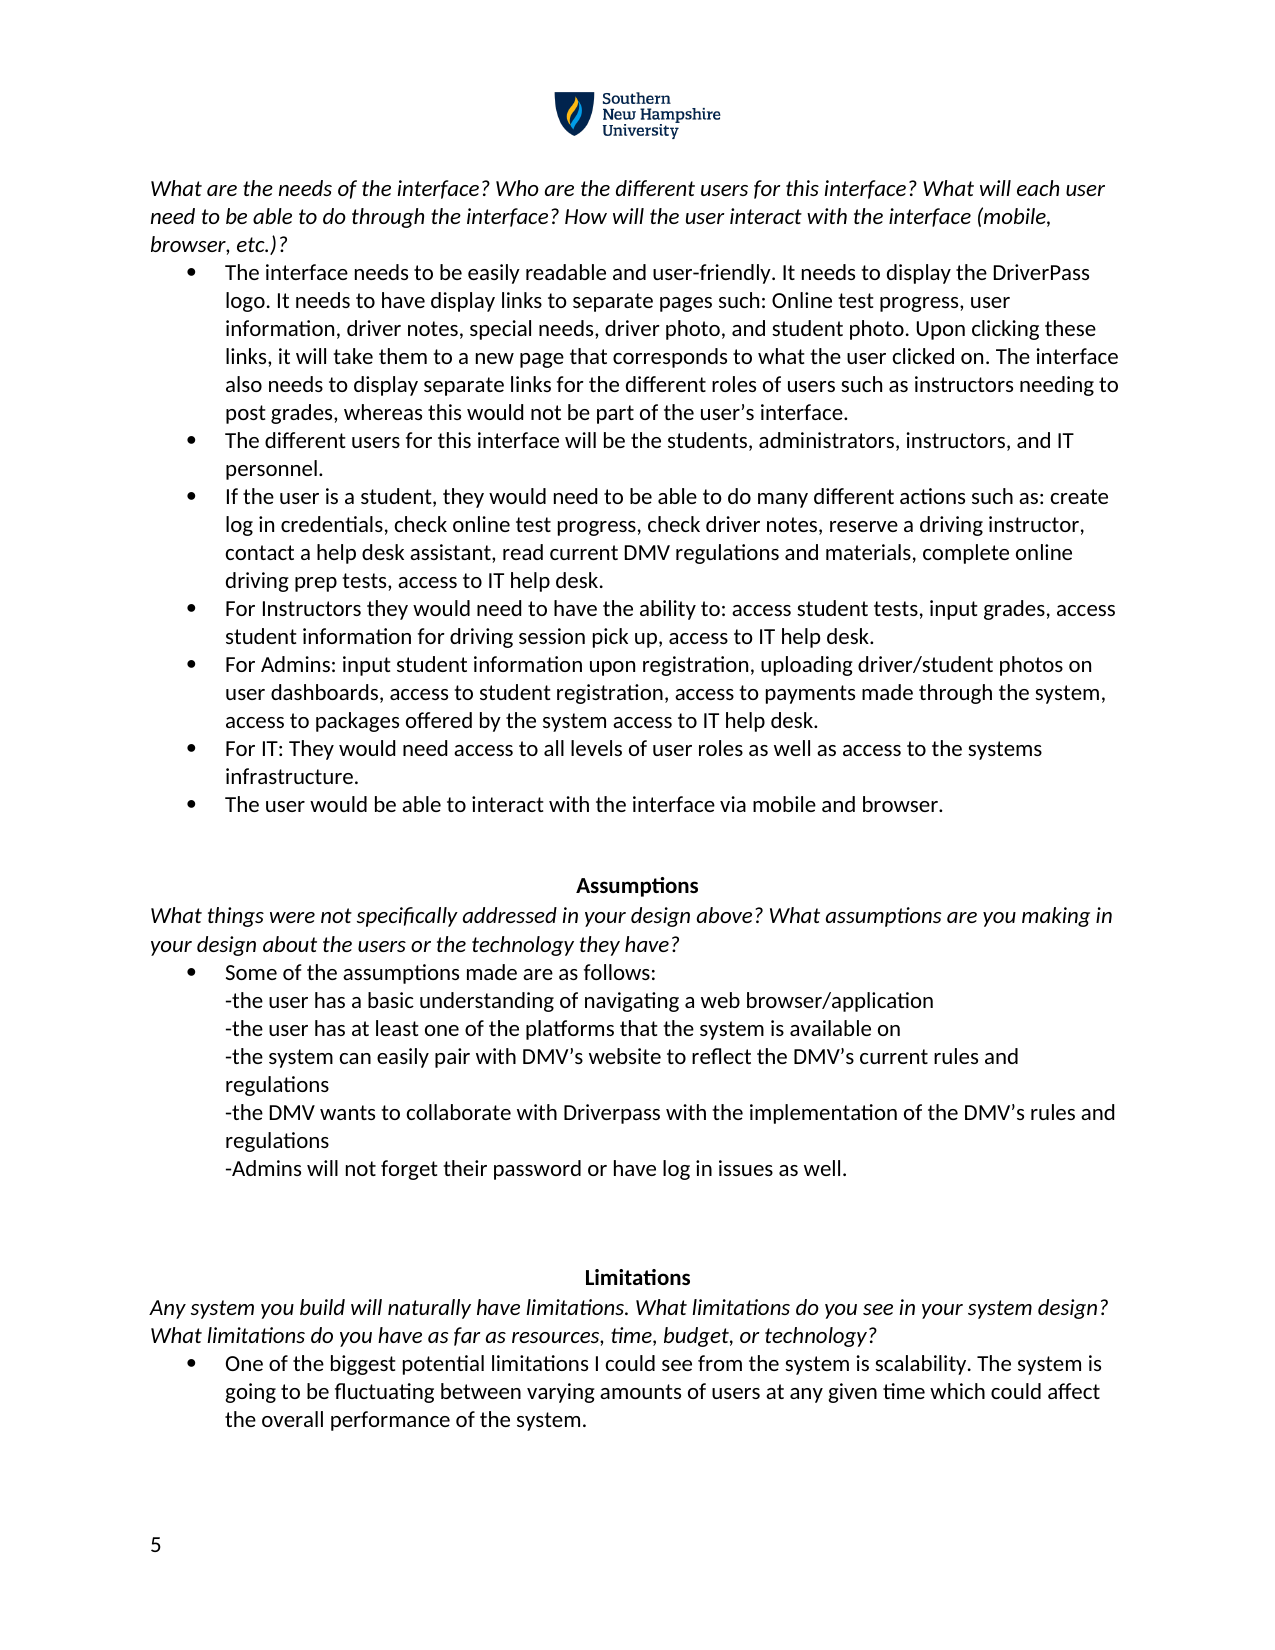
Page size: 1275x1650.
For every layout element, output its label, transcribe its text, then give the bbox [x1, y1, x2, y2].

list The different users for this interface will be the students, administrators, instructors, and IT personnel. [187, 426, 1125, 482]
text What things were not specifically addressed in your design above? What assumptions are you making in your design about the users or the technology they have? [150, 902, 1125, 958]
text Any system you build will naturally have limitations. What limitations do you see in your system design? What limitations do you have as far as resources, time, budget, or technology? [150, 1293, 1125, 1349]
list One of the biggest potential limitations I could see from the system is scalability. The system is going to be fluctuating between varying amounts of users at any given time which could affect the overall performance of the system. [187, 1349, 1125, 1433]
list For IT: They would need access to all levels of user roles as well as access to the systems infrastructure. [187, 734, 1125, 790]
subtitle Assumptions [150, 871, 1125, 899]
list Some of the assumptions made are as follows: [187, 958, 1125, 986]
text What are the needs of the interface? Who are the different users for this interface? What will each user need to be able to do through the interface? How will the user interact with the interface (mobile, browser, etc.)? [150, 174, 1125, 258]
subtitle Limitations [150, 1263, 1125, 1291]
text -the user has a basic understanding of navigating a web browser/application [225, 986, 1125, 1014]
text -the user has at least one of the platforms that the system is available on [225, 1014, 1125, 1042]
text -Admins will not forget their password or have log in issues as well. [225, 1154, 1125, 1182]
list If the user is a student, they would need to be able to do many different actions such as: create log in credentials, check online test progress, check driver notes, reserve a driving instructor, contact a help desk assistant, read current DMV regulations and materials, complete online driving prep tests, access to IT help desk. [187, 482, 1125, 594]
list The interface needs to be easily readable and user-friendly. It needs to display the DriverPass logo. It needs to have display links to separate pages such: Online test progress, user information, driver notes, special needs, driver photo, and student photo. Upon clicking these links, it will take them to a new page that corresponds to what the user clicked on. The interface also needs to display separate links for the different roles of users such as instructors needing to post grades, whereas this would not be part of the user’s interface. [187, 258, 1125, 426]
list For Admins: input student information upon registration, uploading driver/student photos on user dashboards, access to student registration, access to payments made through the system, access to packages offered by the system access to IT help desk. [187, 650, 1125, 734]
text -the DMV wants to collaborate with Driverpass with the implementation of the DMV’s rules and regulations [225, 1098, 1125, 1154]
picture [546, 75, 729, 154]
list The user would be able to interact with the interface via mobile and browser. [187, 790, 1125, 818]
text -the system can easily pair with DMV’s website to reflect the DMV’s current rules and regulations [225, 1042, 1125, 1098]
list For Instructors they would need to have the ability to: access student tests, input grades, access student information for driving session pick up, access to IT help desk. [187, 594, 1125, 650]
